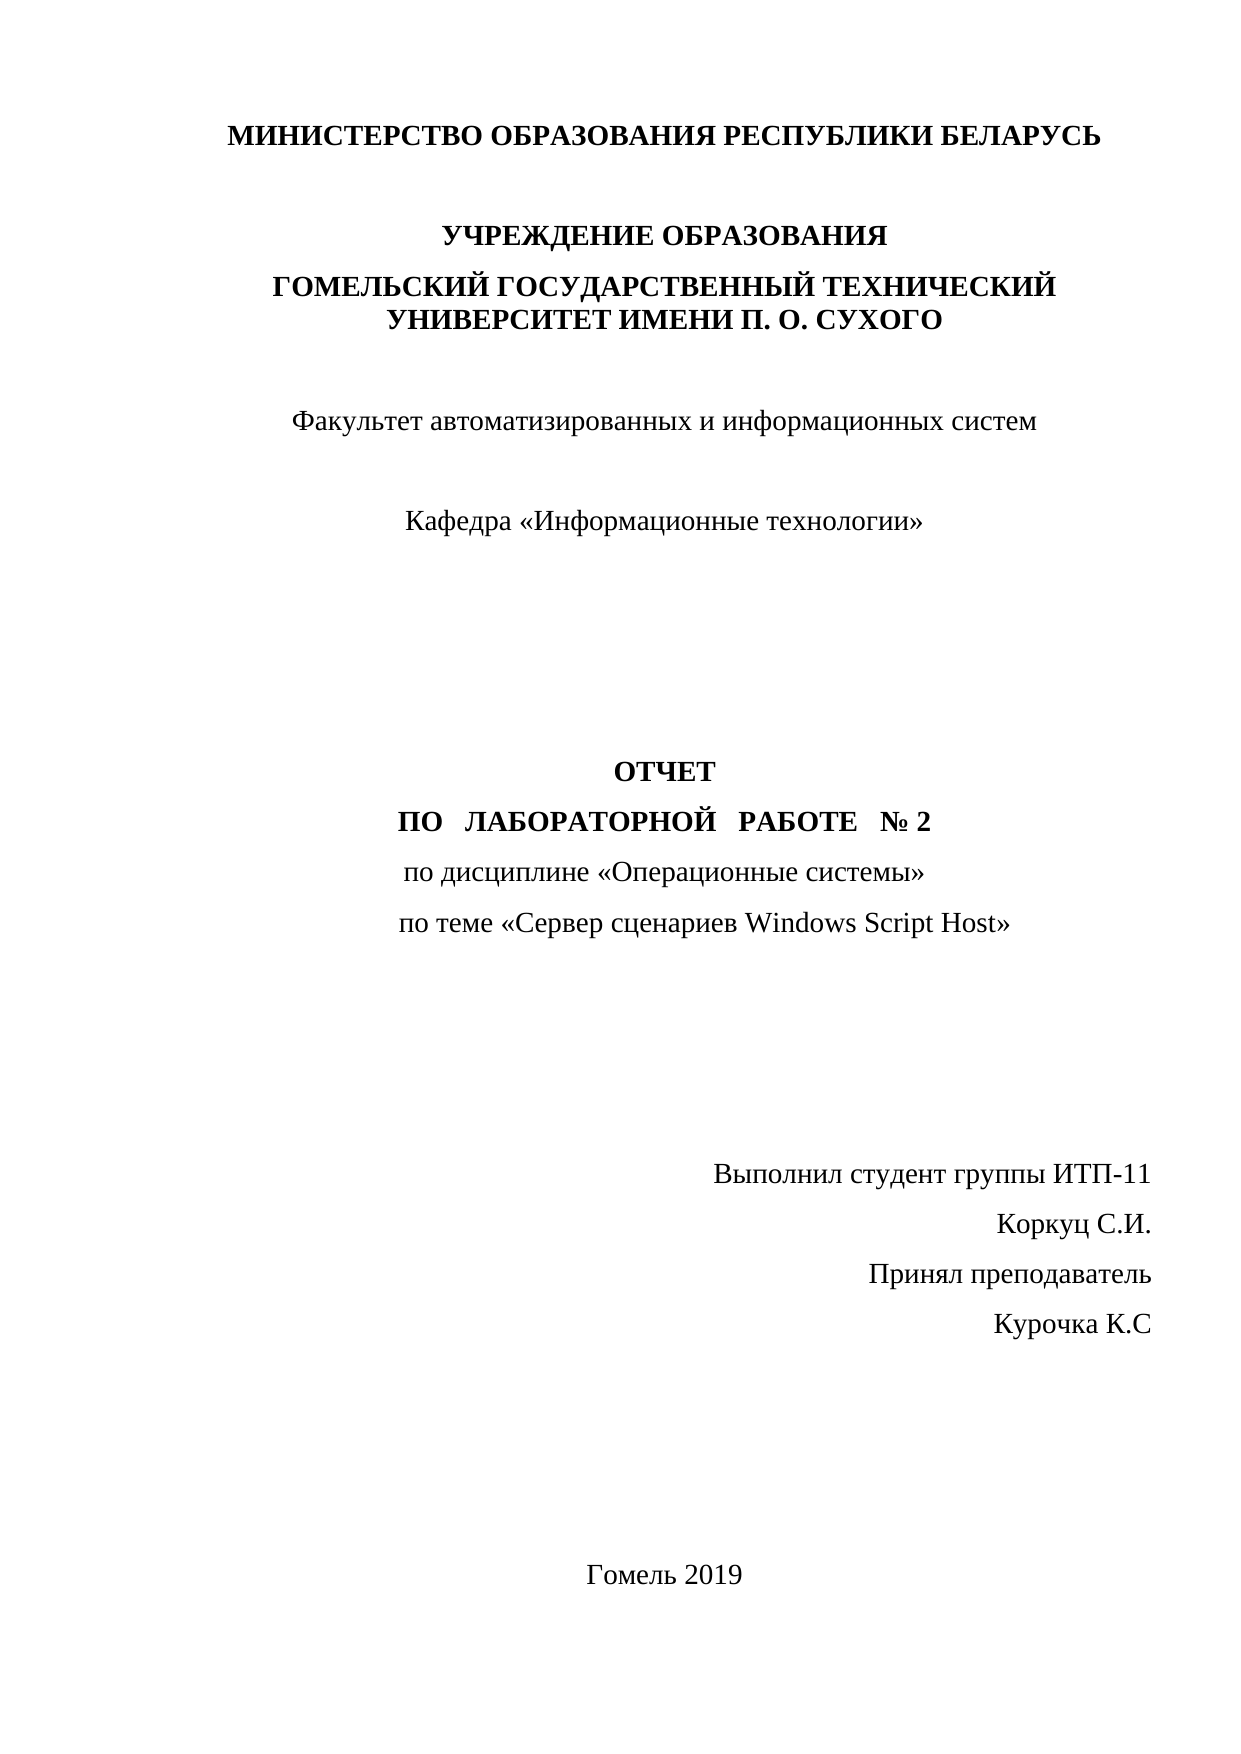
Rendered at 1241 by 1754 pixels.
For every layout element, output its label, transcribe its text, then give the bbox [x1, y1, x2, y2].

text Принял преподаватель [627, 1256, 1152, 1290]
text Факультет автоматизированных и информационных систем [177, 403, 1152, 436]
text ПО ЛАБОРАТОРНОЙ РАБОТЕ № 2 [177, 804, 1152, 838]
text Гомель 2019 [177, 1557, 1152, 1591]
text МИНИСТЕРСТВО ОБРАЗОВАНИЯ РЕСПУБЛИКИ БЕЛАРУСЬ [177, 118, 1152, 152]
text Курочка К.С [627, 1306, 1152, 1340]
text Выполнил студент группы ИТП-11 [177, 1156, 1152, 1189]
text Кафедра «Информационные технологии» [177, 503, 1152, 537]
text УЧРЕЖДЕНИЕ ОБРАЗОВАНИЯ [177, 218, 1152, 252]
text по теме «Сервер сценариев Windows Script Host» [325, 905, 515, 938]
text по теме «Сервер сценариев Windows Script Host» [996, 905, 1152, 938]
text ОТЧЕТ [177, 754, 1152, 788]
text Коркуц С.И. [871, 1206, 1152, 1239]
text по дисциплине «Операционные системы» [177, 854, 1152, 888]
text ГОМЕЛЬСКИЙ ГОСУДАРСТВЕННЫЙ ТЕХНИЧЕСКИЙ УНИВЕРСИТЕТ ИМЕНИ П. О. СУХОГО [177, 269, 1152, 336]
